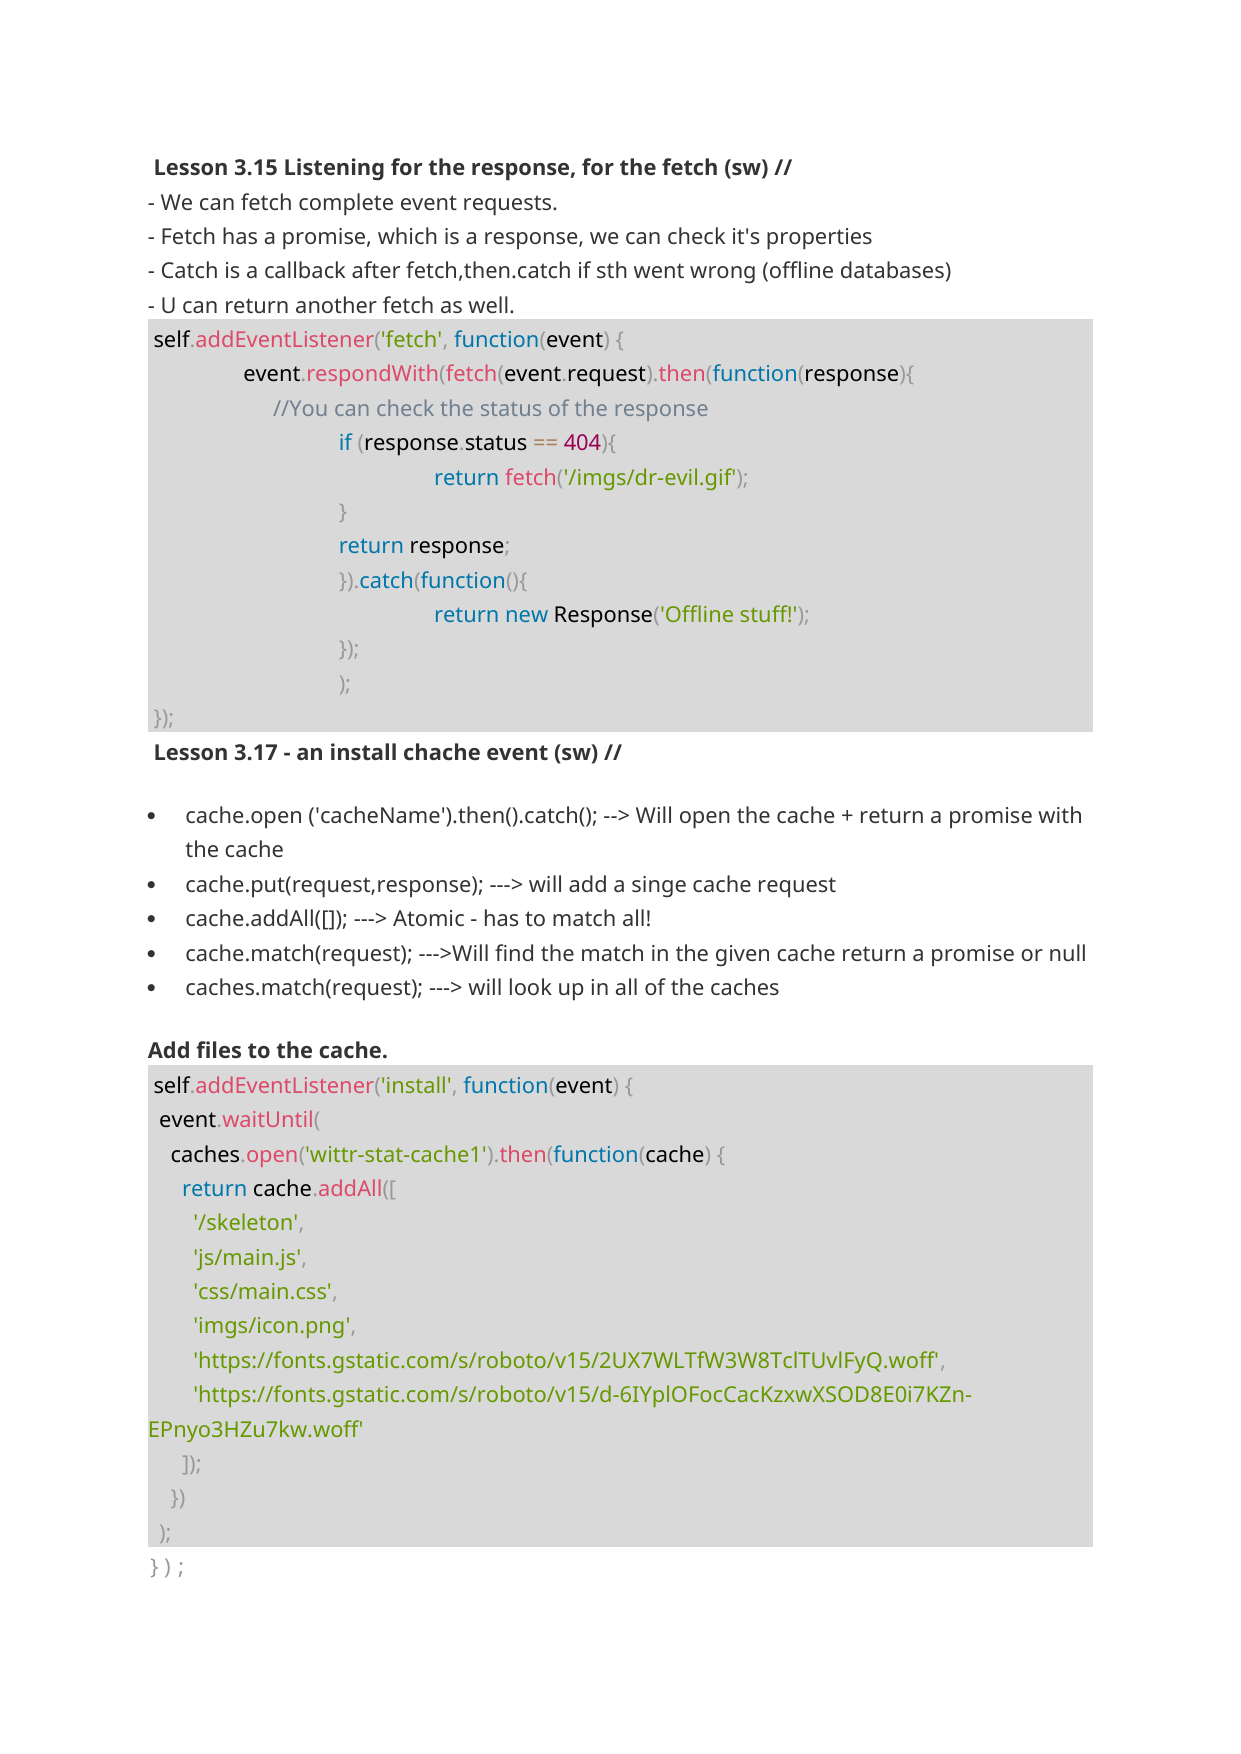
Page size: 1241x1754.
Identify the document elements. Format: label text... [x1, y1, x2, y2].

text - Catch is a callback after fetch,then.catch if sth went wrong (offline databases) [148, 251, 1093, 285]
text caches.open('wittr-stat-cache1').then(function(cache) { [148, 1134, 1093, 1168]
text 'imgs/icon.png', [148, 1306, 1093, 1340]
text }).catch(function(){ [148, 560, 1093, 594]
text - U can return another fetch as well. [148, 285, 1093, 319]
text Lesson 3.15 Listening for the response, for the fetch (sw) // [148, 148, 1093, 182]
text return new Response('Offline stuff!'); [148, 594, 1093, 629]
list cache.open ('cacheName').then().catch(); --> Will open the cache + return a promise with the cache [148, 796, 1093, 864]
text //You can check the status of the response [148, 388, 1093, 423]
text ); [148, 1512, 1093, 1547]
text }); [148, 1547, 1093, 1581]
text }) [148, 1478, 1093, 1512]
text self.addEventListener('fetch', function(event) { [148, 319, 1093, 354]
text ); [148, 663, 1093, 698]
text }); [148, 698, 1093, 732]
text return fetch('/imgs/dr-evil.gif'); [148, 457, 1093, 491]
text - Fetch has a promise, which is a response, we can check it's properties [148, 216, 1093, 251]
text 'https://fonts.gstatic.com/s/roboto/v15/2UX7WLTfW3W8TclTUvlFyQ.woff', [148, 1340, 1093, 1375]
text self.addEventListener('install', function(event) { [148, 1065, 1093, 1100]
text 'js/main.js', [148, 1237, 1093, 1272]
text event.waitUntil( [148, 1100, 1093, 1134]
text 'css/main.css', [148, 1272, 1093, 1306]
text - We can fetch complete event requests. [148, 182, 1093, 216]
list cache.match(request); --->Will find the match in the given cache return a promise or null [148, 933, 1093, 967]
list cache.addAll([]); ---> Atomic - has to match all! [148, 899, 1093, 933]
text return cache.addAll([ [148, 1168, 1093, 1203]
list caches.match(request); ---> will look up in all of the caches [148, 967, 1093, 1002]
text ]); [148, 1443, 1093, 1478]
text }); [148, 629, 1093, 663]
text return response; [148, 526, 1093, 560]
text event.respondWith(fetch(event.request).then(function(response){ [148, 354, 1093, 388]
text } [148, 491, 1093, 526]
text '/skeleton', [148, 1203, 1093, 1237]
list cache.put(request,response); ---> will add a singe cache request [148, 864, 1093, 899]
text Lesson 3.17 - an install chache event (sw) // [148, 732, 1093, 766]
text if (response.status == 404){ [148, 423, 1093, 457]
text Add files to the cache. [148, 1031, 1093, 1065]
text 'https://fonts.gstatic.com/s/roboto/v15/d-6IYplOFocCacKzxwXSOD8E0i7KZn-EPnyo3HZu7kw.woff' [148, 1375, 1093, 1443]
